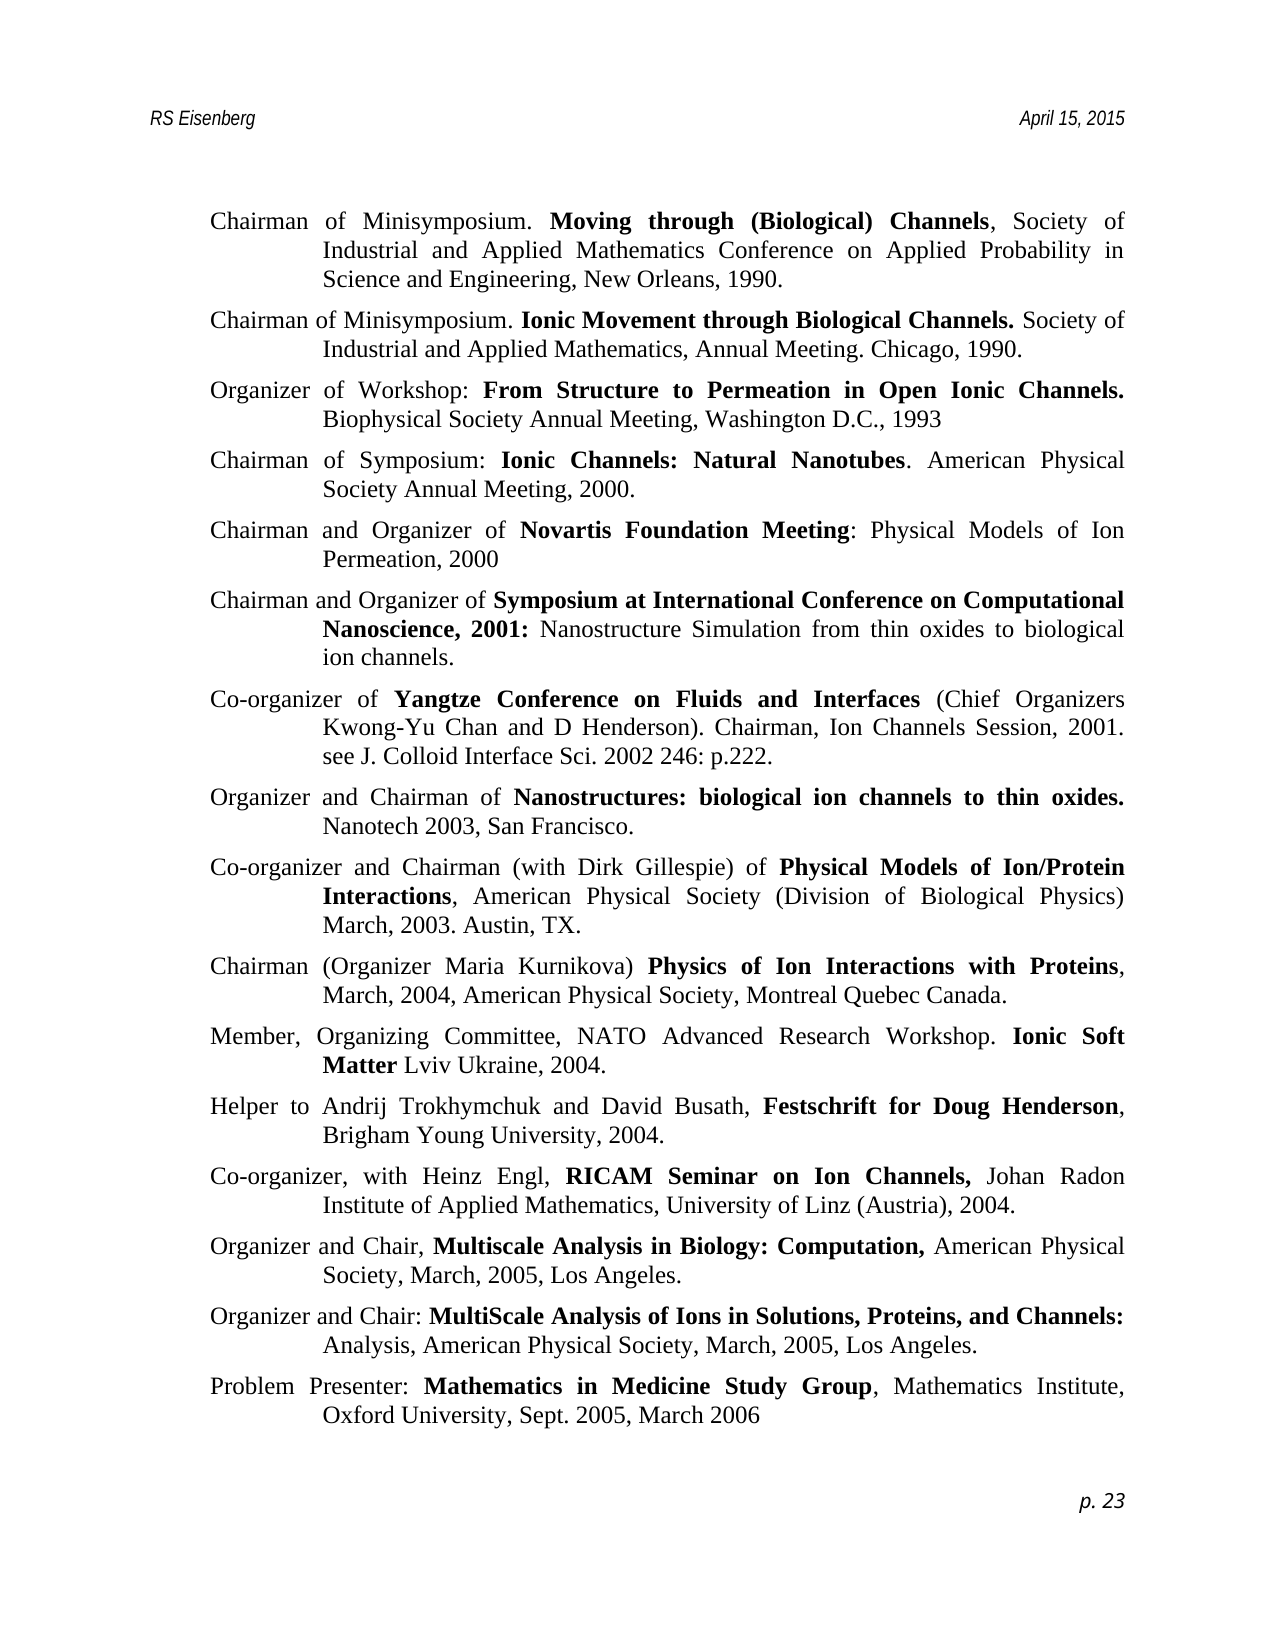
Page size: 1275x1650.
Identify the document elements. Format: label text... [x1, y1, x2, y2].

text Chairman of Minisymposium. Ionic Movement through Biological Channels. Society of Industrial and Applied Mathematics, Annual Meeting. Chicago, 1990. [210, 305, 1125, 362]
text Chairman and Organizer of Novartis Foundation Meeting: Physical Models of Ion Permeation, 2000 [210, 515, 1125, 572]
text Co-organizer, with Heinz Engl, RICAM Seminar on Ion Channels, Johan Radon Institute of Applied Mathematics, University of Linz (Austria), 2004. [210, 1161, 1125, 1219]
text Chairman of Symposium: Ionic Channels: Natural Nanotubes. American Physical Society Annual Meeting, 2000. [210, 445, 1125, 502]
text Problem Presenter: Mathematics in Medicine Study Group, Mathematics Institute, Oxford University, Sept. 2005, March 2006 [210, 1371, 1125, 1429]
text Organizer and Chairman of Nanostructures: biological ion channels to thin oxides. Nanotech 2003, San Francisco. [210, 782, 1125, 840]
text Member, Organizing Committee, NATO Advanced Research Workshop. Ionic Soft Matter Lviv Ukraine, 2004. [210, 1021, 1125, 1079]
text Helper to Andrij Trokhymchuk and David Busath, Festschrift for Doug Henderson, Brigham Young University, 2004. [210, 1091, 1125, 1149]
text Co-organizer and Chairman (with Dirk Gillespie) of Physical Models of Ion/Protein Interactions, American Physical Society (Division of Biological Physics) March, 2003. Austin, TX. [210, 852, 1125, 939]
text Co-organizer of Yangtze Conference on Fluids and Interfaces (Chief Organizers Kwong-Yu Chan and D Henderson). Chairman, Ion Channels Session, 2001. see J. Colloid Interface Sci. 2002 246: p.222. [210, 684, 1125, 770]
text Organizer and Chair: MultiScale Analysis of Ions in Solutions, Proteins, and Channels: Analysis, American Physical Society, March, 2005, Los Angeles. [210, 1301, 1125, 1359]
text Chairman (Organizer Maria Kurnikova) Physics of Ion Interactions with Proteins, March, 2004, American Physical Society, Montreal Quebec Canada. [210, 951, 1125, 1009]
text Organizer and Chair, Multiscale Analysis in Biology: Computation, American Physical Society, March, 2005, Los Angeles. [210, 1231, 1125, 1289]
text Chairman and Organizer of Symposium at International Conference on Computational Nanoscience, 2001: Nanostructure Simulation from thin oxides to biological ion channels. [210, 585, 1125, 671]
text Chairman of Minisymposium. Moving through (Biological) Channels, Society of Industrial and Applied Mathematics Conference on Applied Probability in Science and Engineering, New Orleans, 1990. [210, 206, 1125, 292]
text Organizer of Workshop: From Structure to Permeation in Open Ionic Channels. Biophysical Society Annual Meeting, Washington D.C., 1993 [210, 375, 1125, 432]
